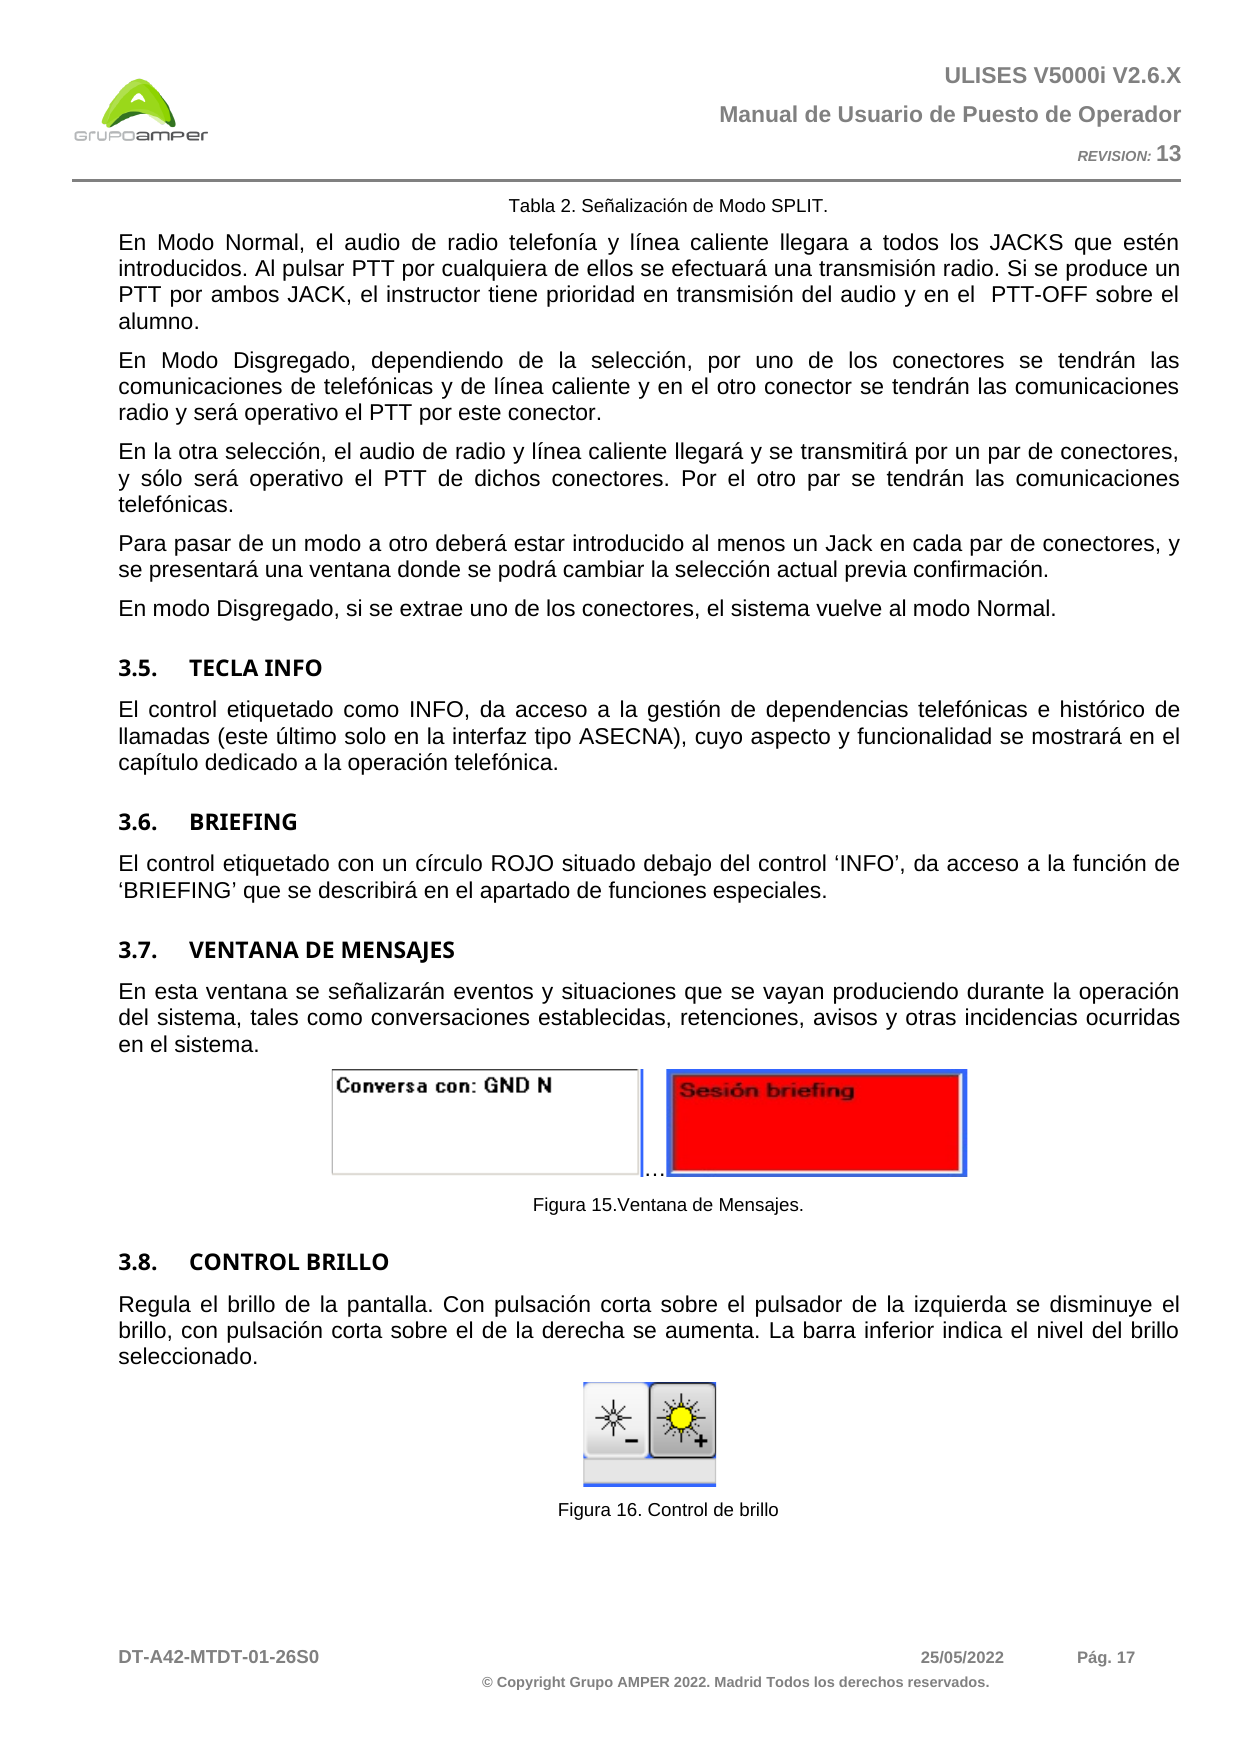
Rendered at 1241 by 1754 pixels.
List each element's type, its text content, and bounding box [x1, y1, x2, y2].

subtitle BRIEFING [118, 800, 1181, 838]
text En modo Disgregado, si se extrae uno de los conectores, el sistema vuelve al modo Normal. [118, 595, 1181, 621]
picture [70, 67, 210, 154]
text El control etiquetado como INFO, da acceso a la gestión de dependencias telefónicas e histórico de llamadas (este último solo en la interfaz tipo ASECNA), cuyo aspecto y funcionalidad se mostrará en el capítulo dedicado a la operación telefónica. [118, 696, 1181, 775]
text Figura 15.Ventana de Mensajes. [155, 1194, 1181, 1216]
subtitle CONTROL BRILLO [118, 1241, 1181, 1278]
subtitle Tecla INFO [118, 646, 1181, 684]
picture [583, 1382, 717, 1487]
text Figura 16. Control de brillo [155, 1499, 1181, 1521]
text En esta ventana se señalizarán eventos y situaciones que se vayan produciendo durante la operación del sistema, tales como conversaciones establecidas, retenciones, avisos y otras incidencias ocurridas en el sistema. [118, 978, 1181, 1057]
text En Modo Disgregado, dependiendo de la selección, por uno de los conectores se tendrán las comunicaciones de telefónicas y de línea caliente y en el otro conector se tendrán las comunicaciones radio y será operativo el PTT por este conector. [118, 347, 1181, 426]
text En la otra selección, el audio de radio y línea caliente llegará y se transmitirá por un par de conectores, y sólo será operativo el PTT de dichos conectores. Por el otro par se tendrán las comunicaciones telefónicas. [118, 438, 1181, 517]
text El control etiquetado con un círculo ROJO situado debajo del control ‘INFO’, da acceso a la función de ‘BRIEFING’ que se describirá en el apartado de funciones especiales. [118, 850, 1181, 903]
text Regula el brillo de la pantalla. Con pulsación corta sobre el pulsador de la izquierda se disminuye el brillo, con pulsación corta sobre el de la derecha se aumenta. La barra inferior indica el nivel del brillo seleccionado. [118, 1291, 1181, 1369]
text Para pasar de un modo a otro deberá estar introducido al menos un Jack en cada par de conectores, y se presentará una ventana donde se podrá cambiar la selección actual previa confirmación. [118, 530, 1181, 582]
text En Modo Normal, el audio de radio telefonía y línea caliente llegara a todos los JACKS que estén introducidos. Al pulsar PTT por cualquiera de ellos se efectuará una transmisión radio. Si se produce un PTT por ambos JACK, el instructor tiene prioridad en transmisión del audio y en el PTT-OFF sobre el alumno. [118, 229, 1181, 334]
picture [666, 1069, 968, 1177]
subtitle Ventana de Mensajes [118, 928, 1181, 966]
picture [331, 1069, 644, 1177]
text Tabla 2. Señalización de Modo SPLIT. [155, 194, 1181, 216]
